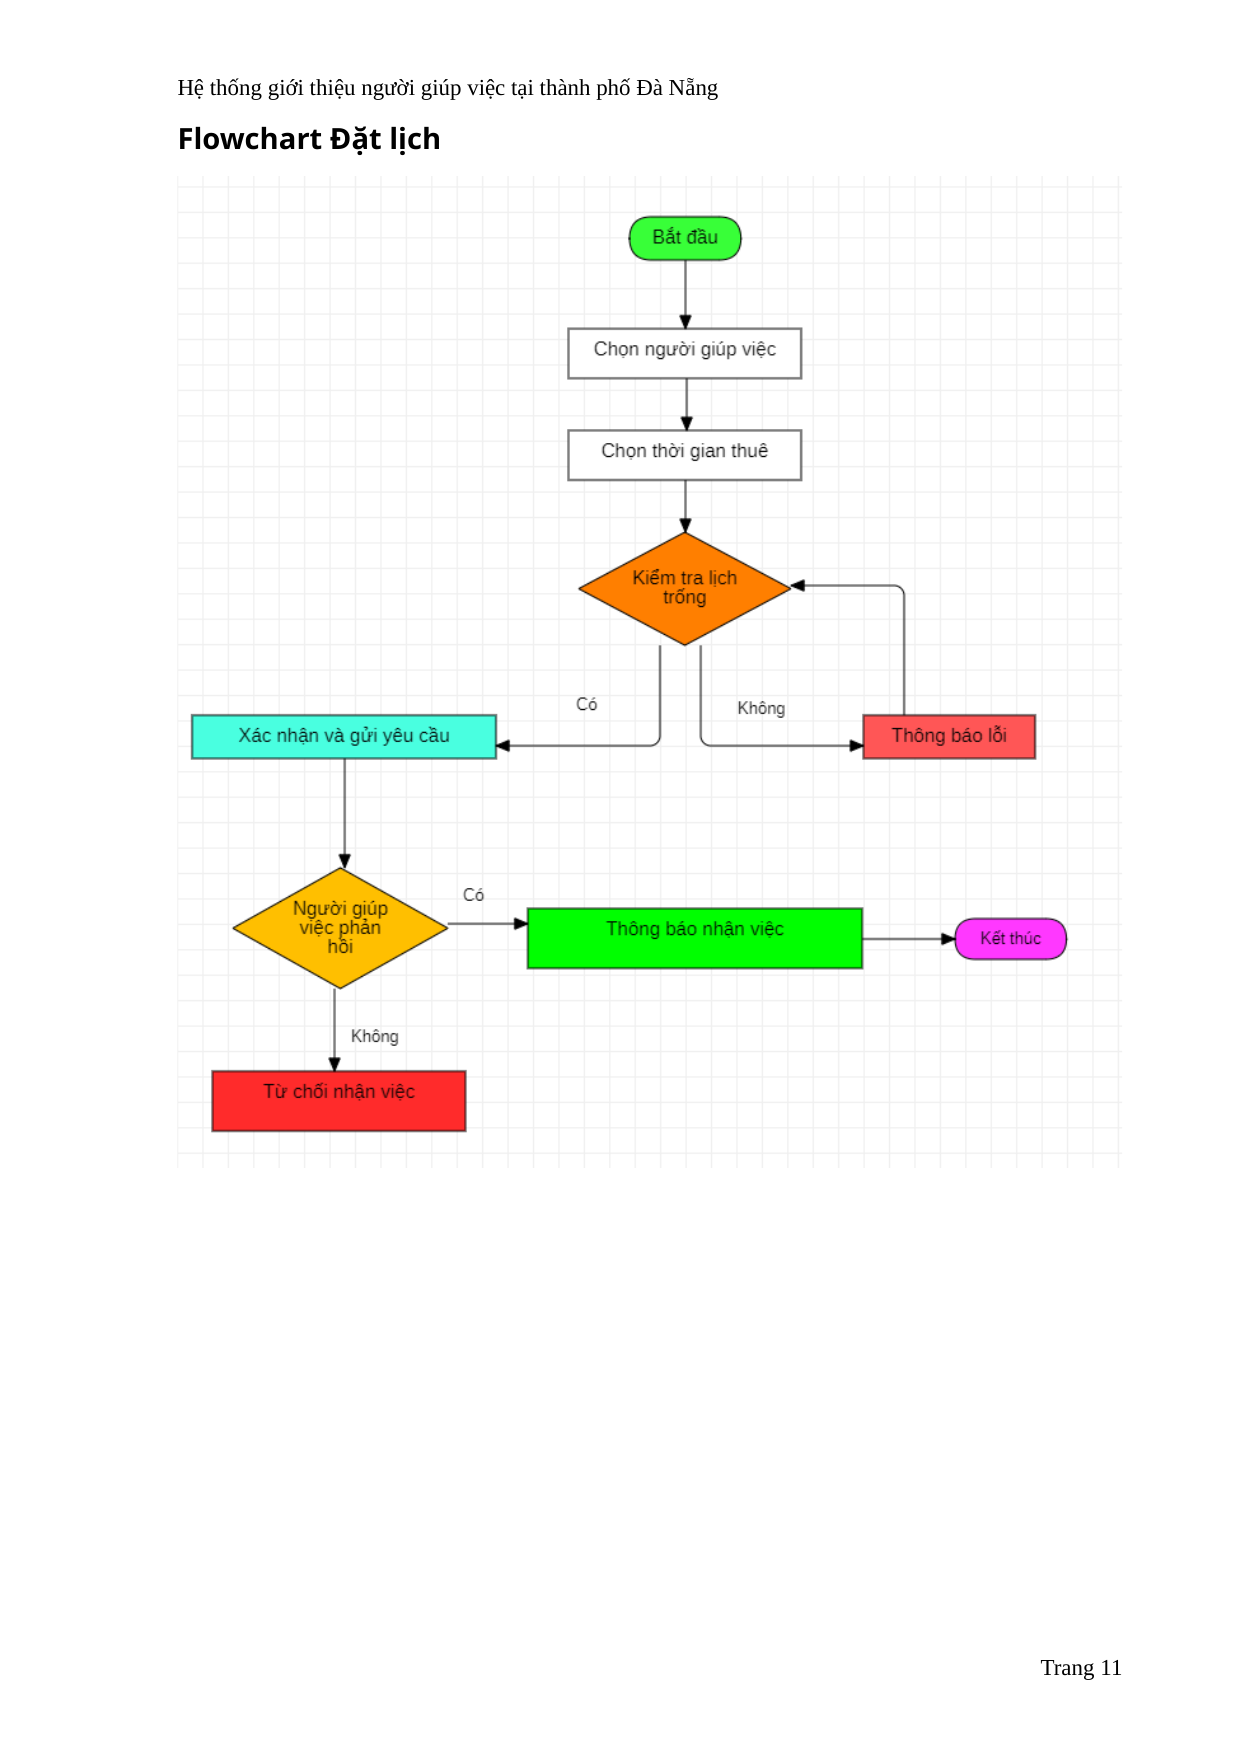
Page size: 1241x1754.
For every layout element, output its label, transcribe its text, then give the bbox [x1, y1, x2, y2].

picture [177, 176, 1123, 1168]
subtitle Flowchart Đặt lịch [177, 118, 1122, 158]
